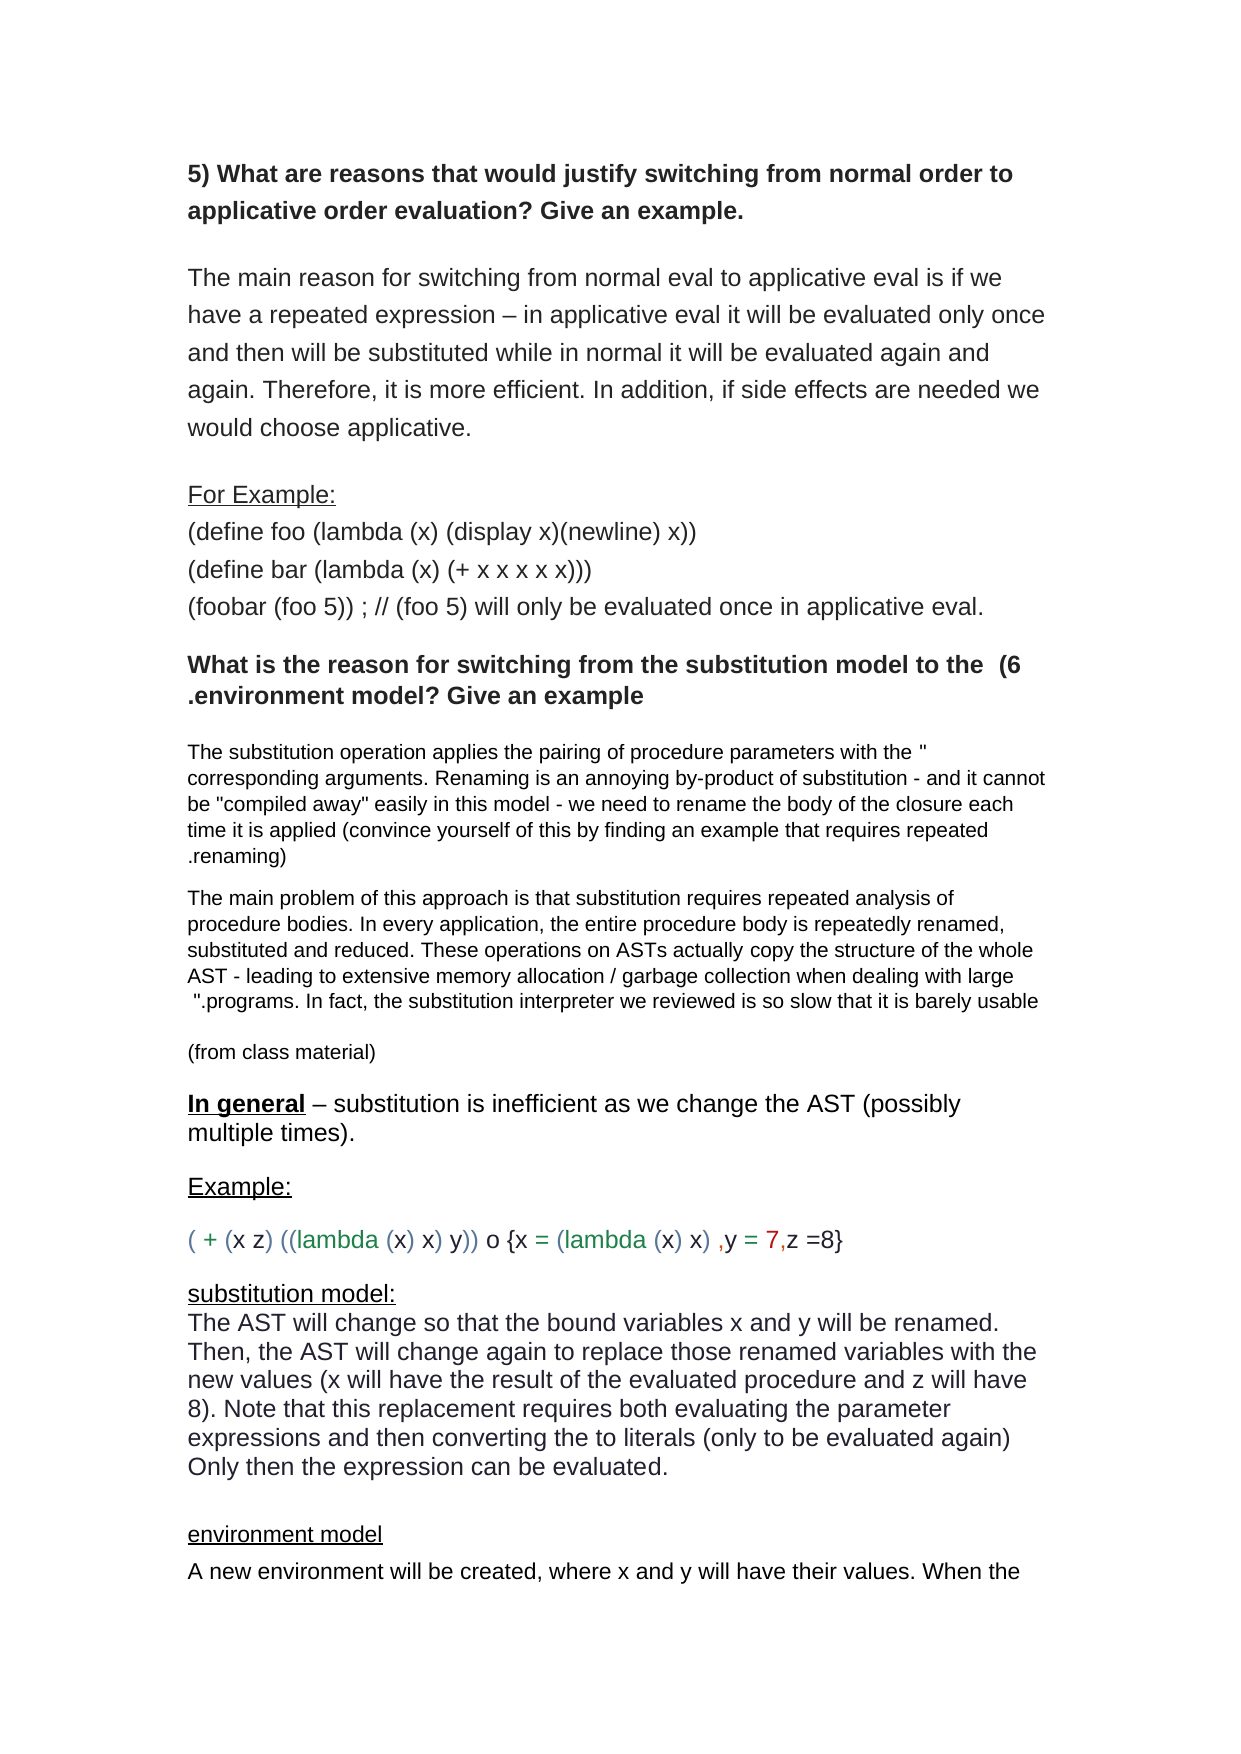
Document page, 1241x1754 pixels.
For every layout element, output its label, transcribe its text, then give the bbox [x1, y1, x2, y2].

text substitution model: The AST will change so that the bound variables x and y will be renamed. Then, the AST will change again to replace those renamed variables with the new values (x will have the result of the evaluated procedure and z will have 8). Note that this replacement requires both evaluating the parameter expressions and then converting the to literals (only to be evaluated again) Only then the expression can be evaluated. [187, 1279, 1053, 1480]
text (from class material) [187, 1040, 1053, 1064]
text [187, 1509, 1053, 1584]
text In general – substitution is inefficient as we change the AST (possibly multiple times). [187, 1089, 1053, 1147]
text 6) What is the reason for switching from the substitution model to the environment model? Give an example. "The substitution operation applies the pairing of procedure parameters with the corresponding arguments. Renaming is an annoying by-product of substitution - and it cannot be "compiled away" easily in this model - we need to rename the body of the closure each time it is applied (convince yourself of this by finding an example that requires repeated renaming). [187, 650, 1053, 867]
text ( + (x z) ((lambda (x) x) y)) o {x = (lambda (x) x) ,y = 7,z =8} [187, 1225, 1053, 1254]
text The main problem of this approach is that substitution requires repeated analysis of procedure bodies. In every application, the entire procedure body is repeatedly renamed, substituted and reduced. These operations on ASTs actually copy the structure of the whole AST - leading to extensive memory allocation / garbage collection when dealing with large programs. In fact, the substitution interpreter we reviewed is so slow that it is barely usable." [187, 886, 1053, 1013]
text For Example: (define foo (lambda (x) (display x)(newline) x)) (define bar (lambda (x) (+ x x x x x))) (foobar (foo 5)) ; // (foo 5) will only be evaluated once in applicative eval. [187, 471, 1053, 621]
text 5) What are reasons that would justify switching from normal order to applicative order evaluation? Give an example. [187, 150, 1053, 225]
text Example: [187, 1172, 1053, 1200]
text The main reason for switching from normal eval to applicative eval is if we have a repeated expression – in applicative eval it will be evaluated only once and then will be substituted while in normal it will be evaluated again and again. Therefore, it is more efficient. In addition, if side effects are needed we would choose applicative. [187, 254, 1053, 442]
